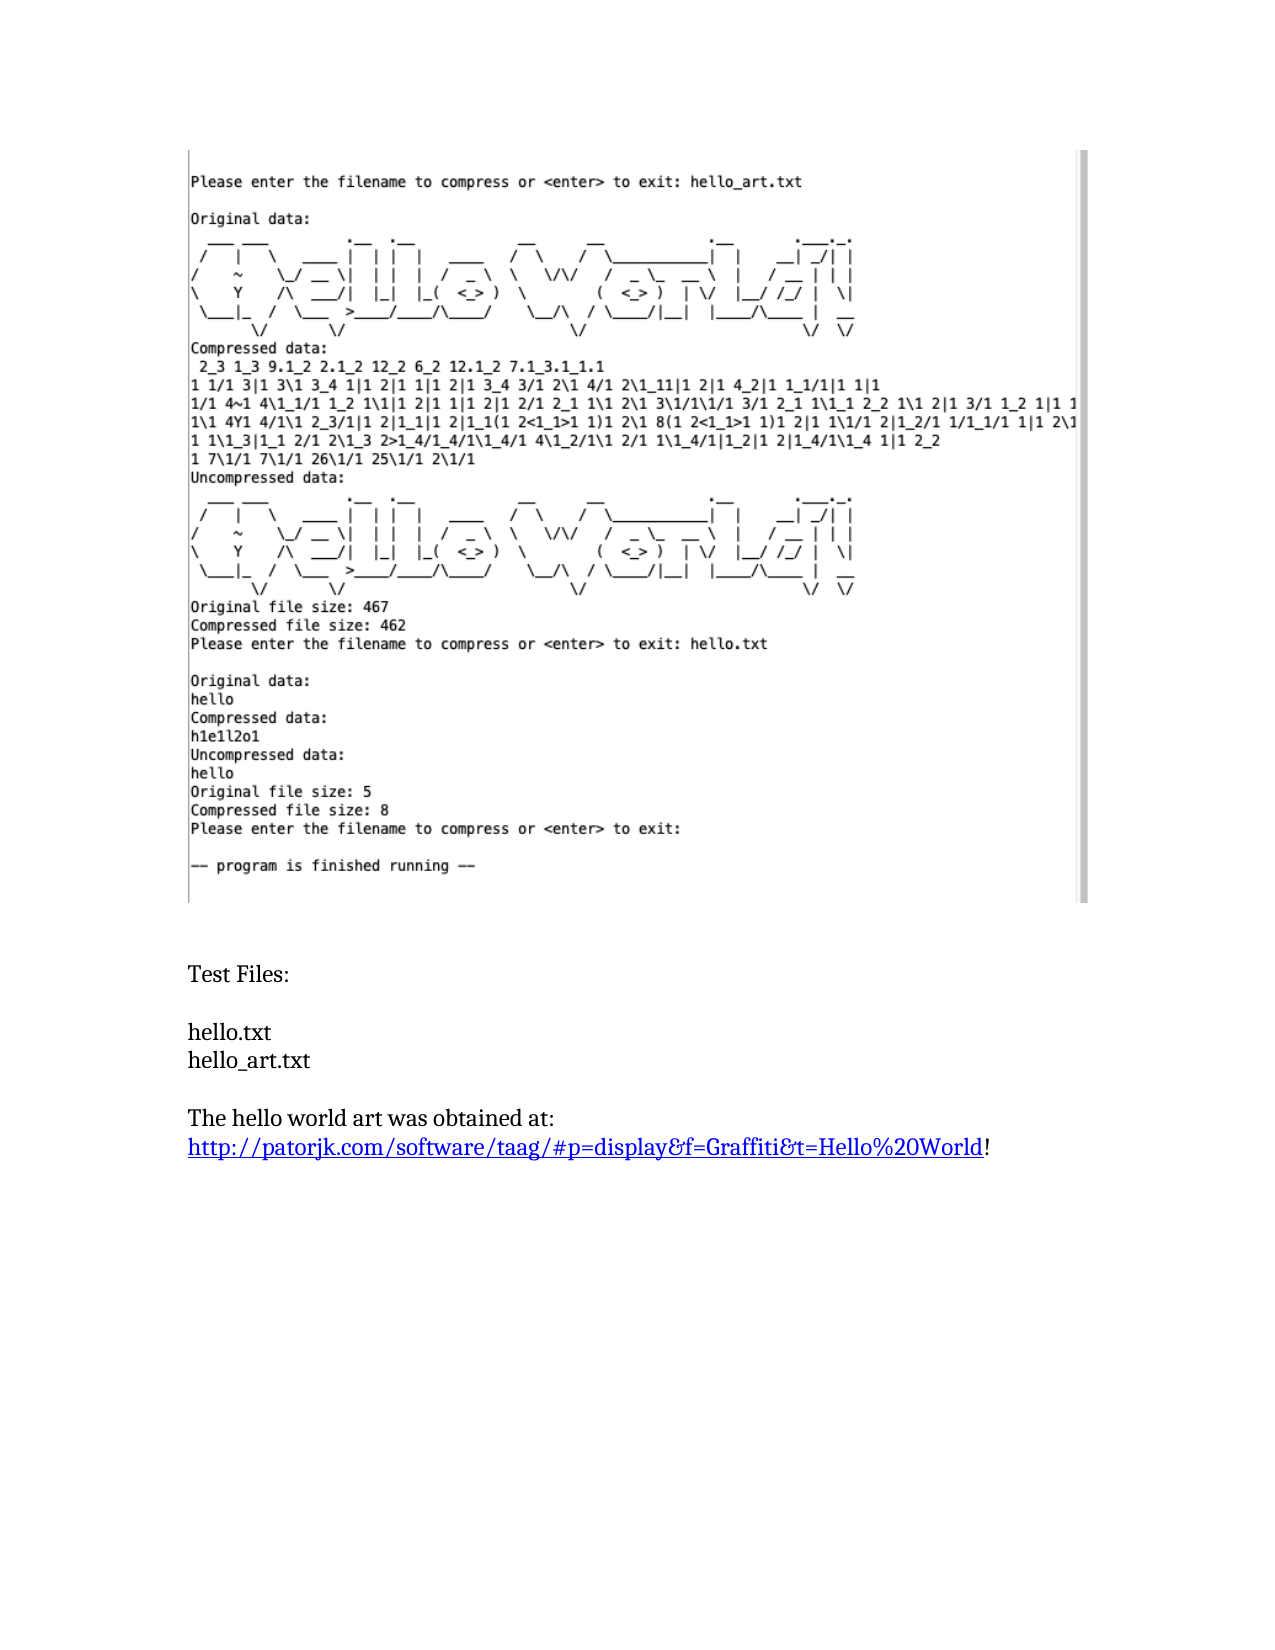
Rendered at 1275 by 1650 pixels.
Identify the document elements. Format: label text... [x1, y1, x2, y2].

text hello.txt [187, 1017, 1087, 1046]
text Test Files: [187, 960, 1087, 989]
text hello_art.txt [187, 1046, 1087, 1075]
picture [187, 150, 1088, 903]
text The hello world art was obtained at: http://patorjk.com/software/taag/#p=display&f=Graffiti&t=Hello%20World! [187, 1104, 1087, 1161]
